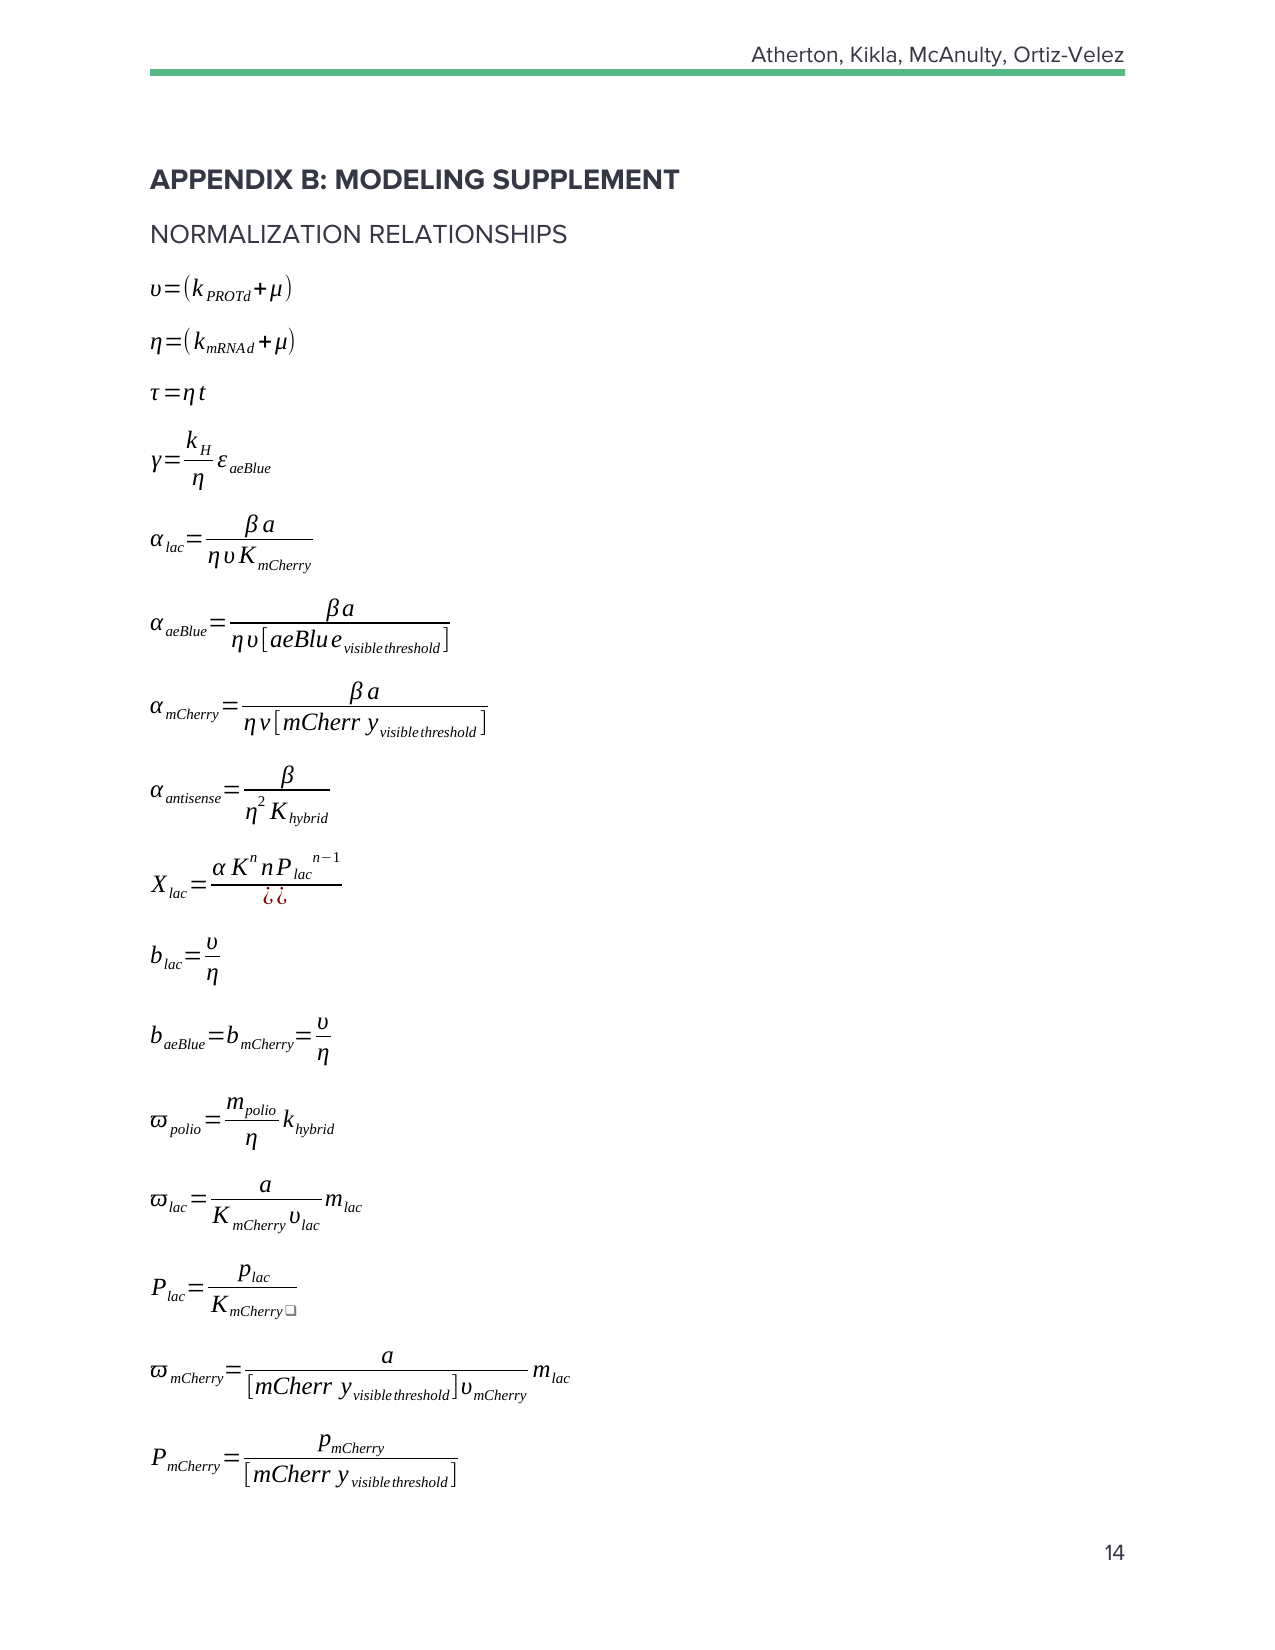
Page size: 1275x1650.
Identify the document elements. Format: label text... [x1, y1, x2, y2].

picture [150, 69, 1125, 76]
subtitle APPENDIX B: MODELING SUPPLEMENT [150, 162, 1125, 198]
subtitle NORMALIZATION RELATIONSHIPS [150, 219, 1125, 252]
